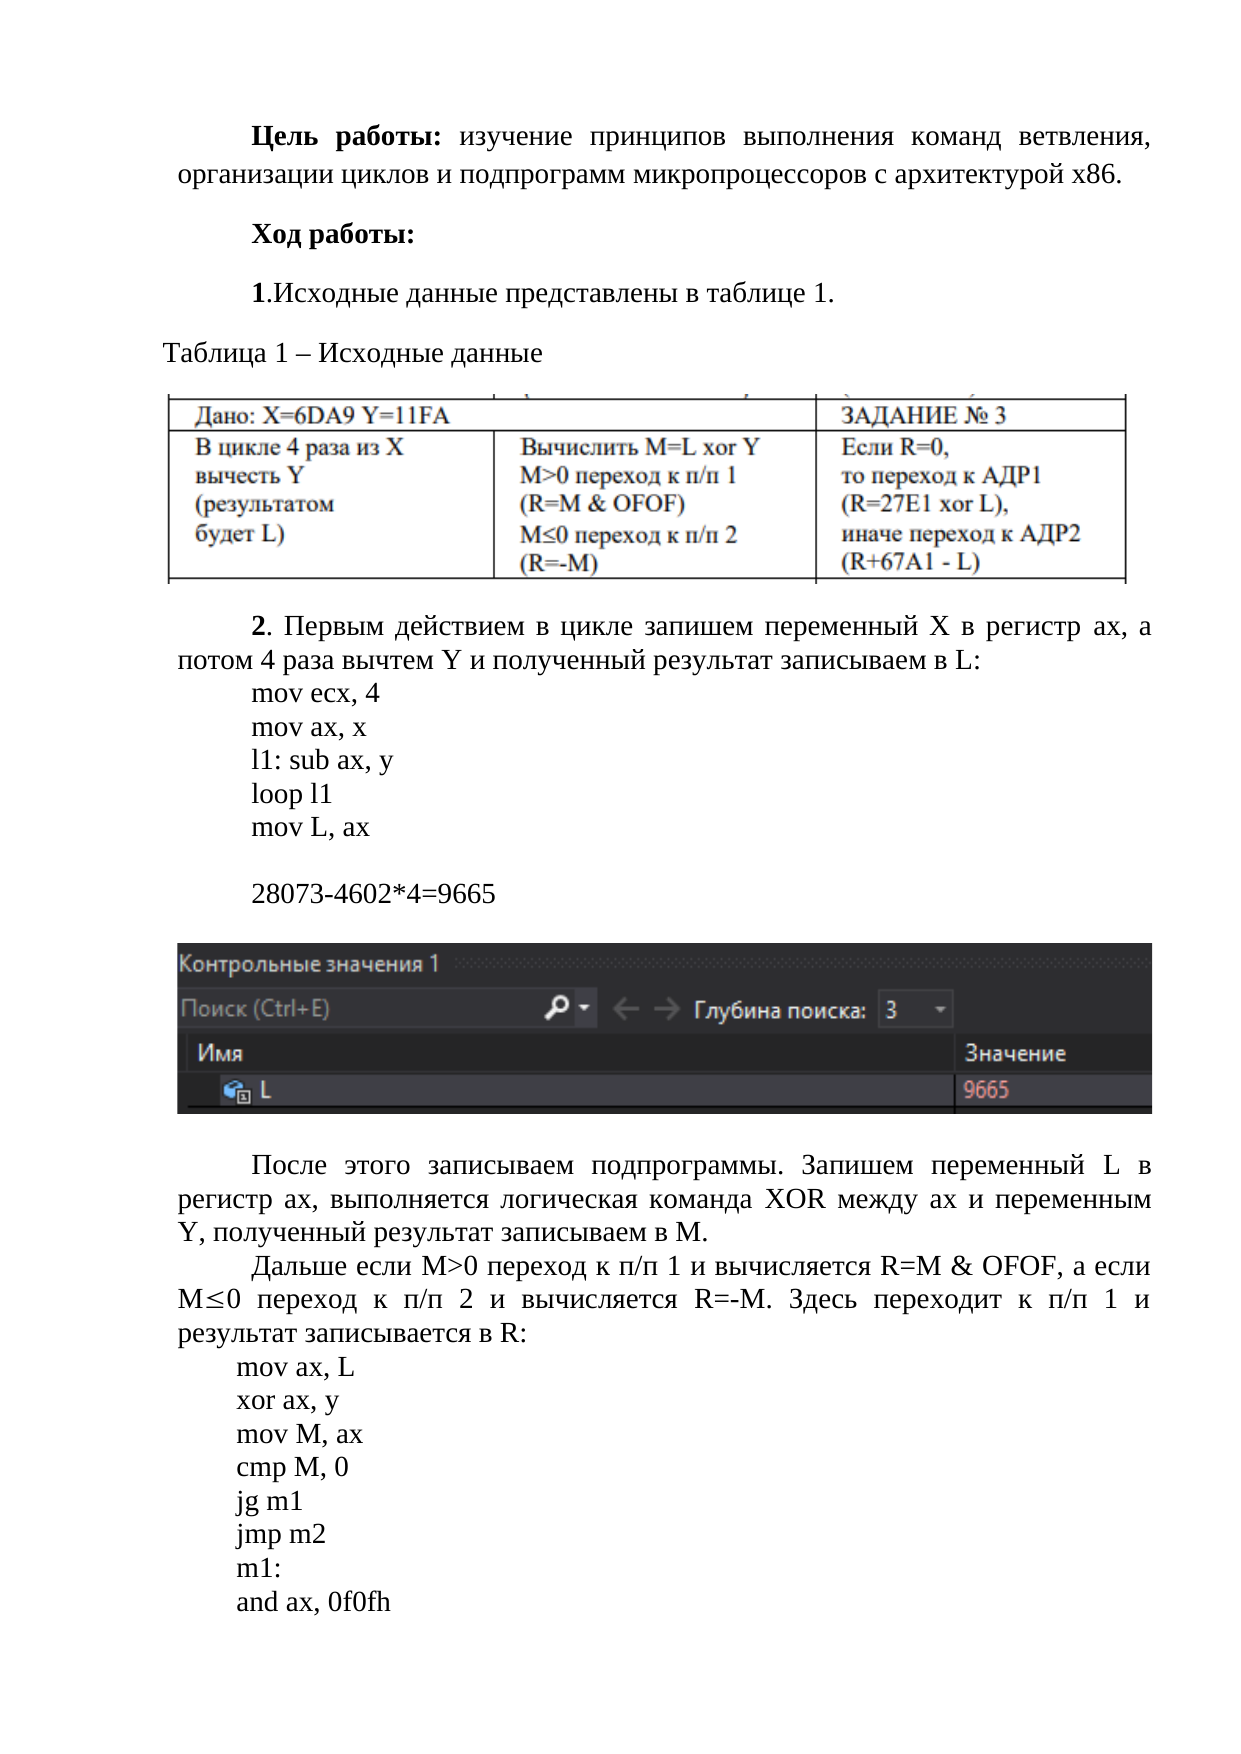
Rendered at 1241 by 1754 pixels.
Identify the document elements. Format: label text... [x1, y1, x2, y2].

text Цель работы: изучение принципов выполнения команд ветвления, организации циклов и подпрограмм микропроцессоров с архитектурой x86. [177, 118, 1152, 190]
text and ax, 0f0fh [177, 1584, 1152, 1617]
text После этого записываем подпрограммы. Запишем переменный L в регистр ax, выполняется логическая команда XOR между ax и переменным Y, полученный результат записываем в М. [177, 1147, 1152, 1248]
text mov ecx, 4 [177, 675, 1152, 709]
text 28073-4602*4=9665 [177, 877, 1152, 910]
picture [162, 394, 1133, 584]
text Ход работы: [177, 216, 1152, 249]
text mov M, ax [177, 1416, 1152, 1449]
picture [177, 943, 1153, 1114]
text cmp M, 0 [177, 1449, 1152, 1483]
text xor ax, y [177, 1382, 1152, 1416]
text Таблица 1 – Исходные данные [162, 335, 1152, 368]
text jg m1 [177, 1483, 1152, 1517]
text 2. Первым действием в цикле запишем переменный Х в регистр ax, а потом 4 раза вычтем Y и полученный результат записываем в L: [177, 608, 1152, 675]
text jmp m2 [177, 1517, 1152, 1550]
text 1.Исходные данные представлены в таблице 1. [177, 275, 1152, 309]
text mov ax, L [177, 1349, 1152, 1382]
text mov ax, x [177, 709, 1152, 742]
text mov L, ax [177, 809, 1152, 843]
text m1: [177, 1550, 1152, 1584]
text l1: sub ax, y [177, 742, 1152, 776]
text Дальше если M>0 переход к п/п 1 и вычисляется R=M & OFOF, а если M0 переход к п/п 2 и вычисляется R=-M. Здесь переходит к п/п 1 и результат записывается в R: [177, 1248, 1152, 1349]
text loop l1 [177, 776, 1152, 809]
